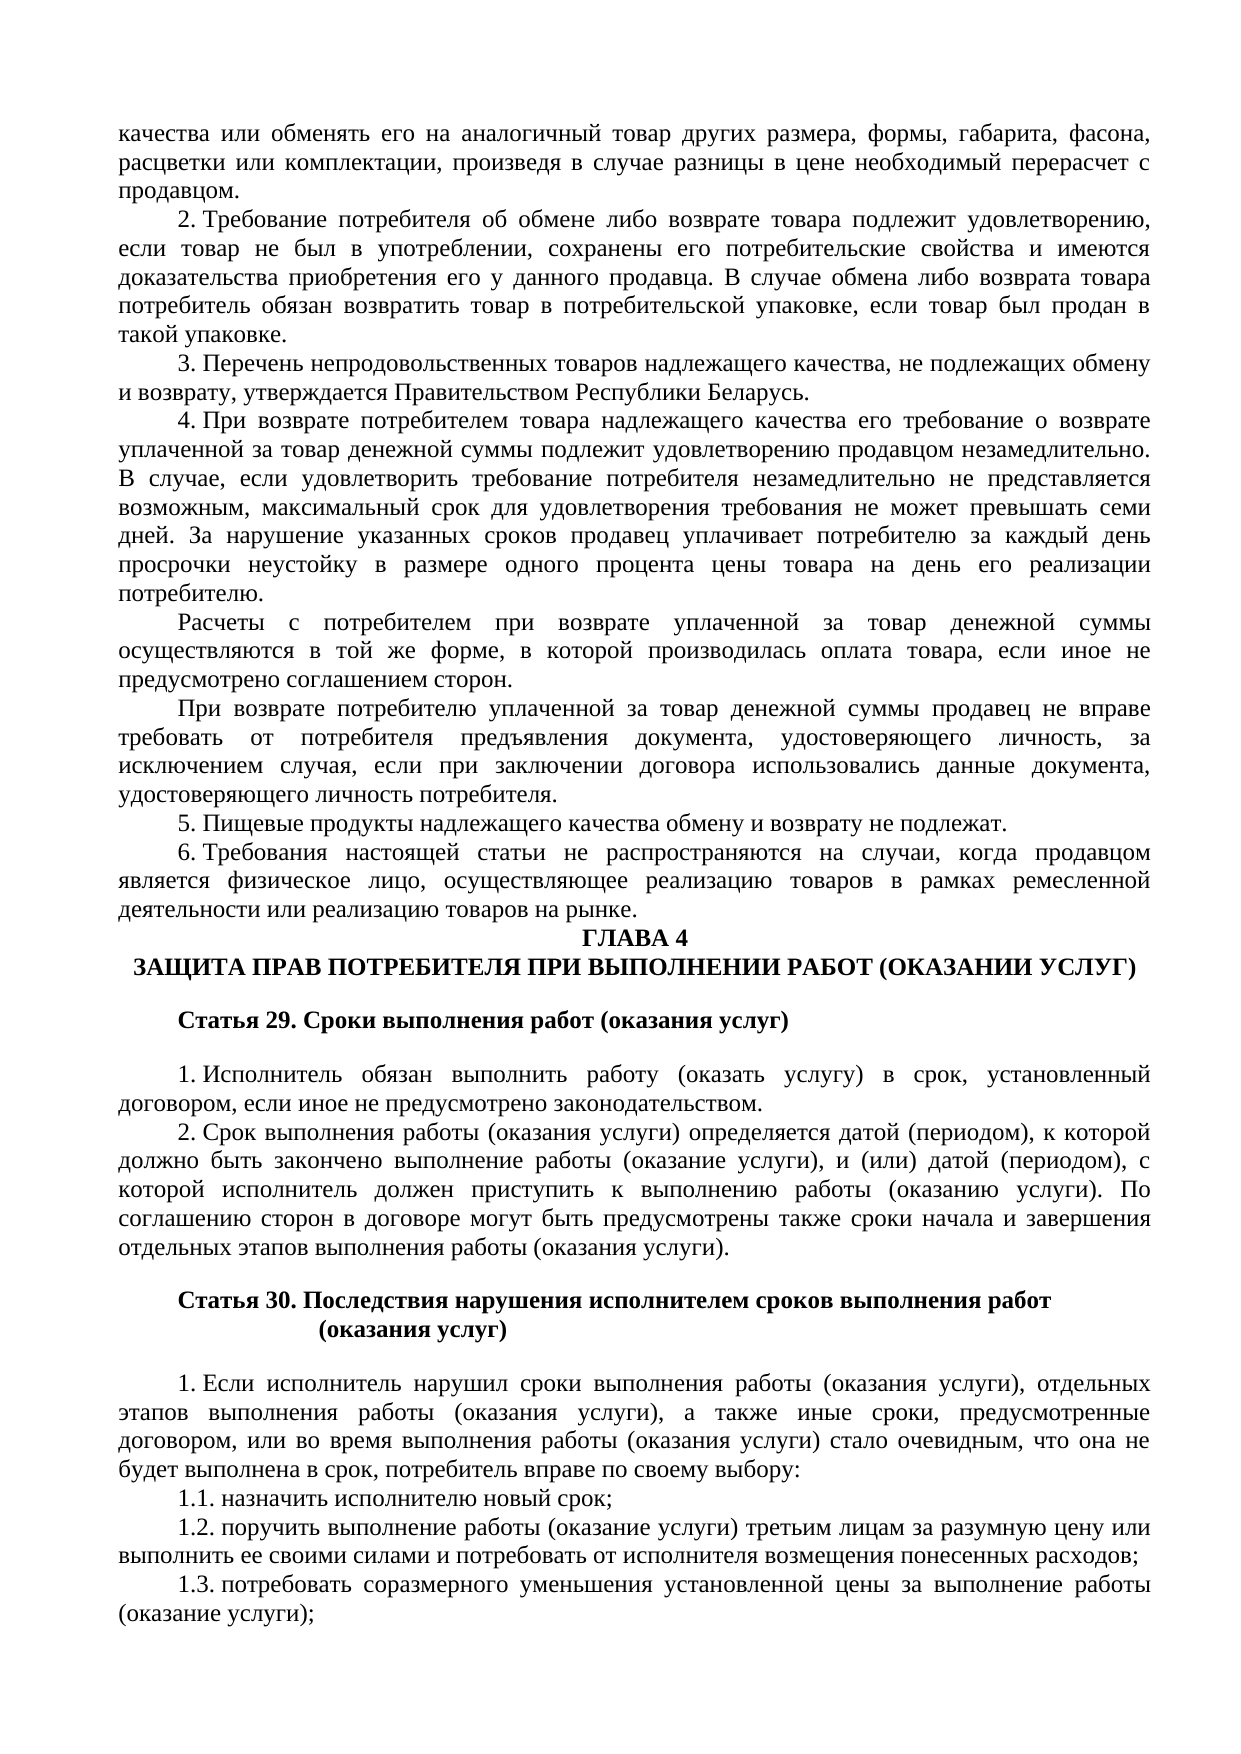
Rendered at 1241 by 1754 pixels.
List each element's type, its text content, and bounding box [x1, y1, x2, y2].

text 1.1. назначить исполнителю новый срок; [118, 1483, 1152, 1512]
text 2. Срок выполнения работы (оказания услуги) определяется датой (периодом), к которой должно быть закончено выполнение работы (оказание услуги), и (или) датой (периодом), с которой исполнитель должен приступить к выполнению работы (оказанию услуги). По соглашению сторон в договоре могут быть предусмотрены также сроки начала и завершения отдельных этапов выполнения работы (оказания услуги). [118, 1117, 1152, 1261]
text ГЛАВА 4 ЗАЩИТА ПРАВ ПОТРЕБИТЕЛЯ ПРИ ВЫПОЛНЕНИИ РАБОТ (ОКАЗАНИИ УСЛУГ) [118, 923, 1152, 981]
text При возврате потребителю уплаченной за товар денежной суммы продавец не вправе требовать от потребителя предъявления документа, удостоверяющего личность, за исключением случая, если при заключении договора использовались данные документа, удостоверяющего личность потребителя. [118, 693, 1152, 808]
text 1. Исполнитель обязан выполнить работу (оказать услугу) в срок, установленный договором, если иное не предусмотрено законодательством. [118, 1059, 1152, 1117]
text 1.2. поручить выполнение работы (оказание услуги) третьим лицам за разумную цену или выполнить ее своими силами и потребовать от исполнителя возмещения понесенных расходов; [118, 1512, 1152, 1569]
text 1. Если исполнитель нарушил сроки выполнения работы (оказания услуги), отдельных этапов выполнения работы (оказания услуги), а также иные сроки, предусмотренные договором, или во время выполнения работы (оказания услуги) стало очевидным, что она не будет выполнена в срок, потребитель вправе по своему выбору: [118, 1368, 1152, 1483]
text 1.3. потребовать соразмерного уменьшения установленной цены за выполнение работы (оказание услуги); [118, 1569, 1152, 1627]
text 4. При возврате потребителем товара надлежащего качества его требование о возврате уплаченной за товар денежной суммы подлежит удовлетворению продавцом незамедлительно. В случае, если удовлетворить требование потребителя незамедлительно не представляется возможным, максимальный срок для удовлетворения требования не может превышать семи дней. За нарушение указанных сроков продавец уплачивает потребителю за каждый день просрочки неустойку в размере одного процента цены товара на день его реализации потребителю. [118, 406, 1152, 607]
text 2. Требование потребителя об обмене либо возврате товара подлежит удовлетворению, если товар не был в употреблении, сохранены его потребительские свойства и имеются доказательства приобретения его у данного продавца. В случае обмена либо возврата товара потребитель обязан возвратить товар в потребительской упаковке, если товар был продан в такой упаковке. [118, 204, 1152, 348]
text Статья 30. Последствия нарушения исполнителем сроков выполнения работ (оказания услуг) [177, 1286, 1152, 1343]
text Расчеты с потребителем при возврате уплаченной за товар денежной суммы осуществляются в той же форме, в которой производилась оплата товара, если иное не предусмотрено соглашением сторон. [118, 607, 1152, 693]
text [118, 118, 1152, 204]
text 6. Требования настоящей статьи не распространяются на случаи, когда продавцом является физическое лицо, осуществляющее реализацию товаров в рамках ремесленной деятельности или реализацию товаров на рынке. [118, 837, 1152, 923]
text 5. Пищевые продукты надлежащего качества обмену и возврату не подлежат. [118, 808, 1152, 837]
text 3. Перечень непродовольственных товаров надлежащего качества, не подлежащих обмену и возврату, утверждается Правительством Республики Беларусь. [118, 348, 1152, 406]
text Статья 29. Сроки выполнения работ (оказания услуг) [177, 1006, 1152, 1034]
